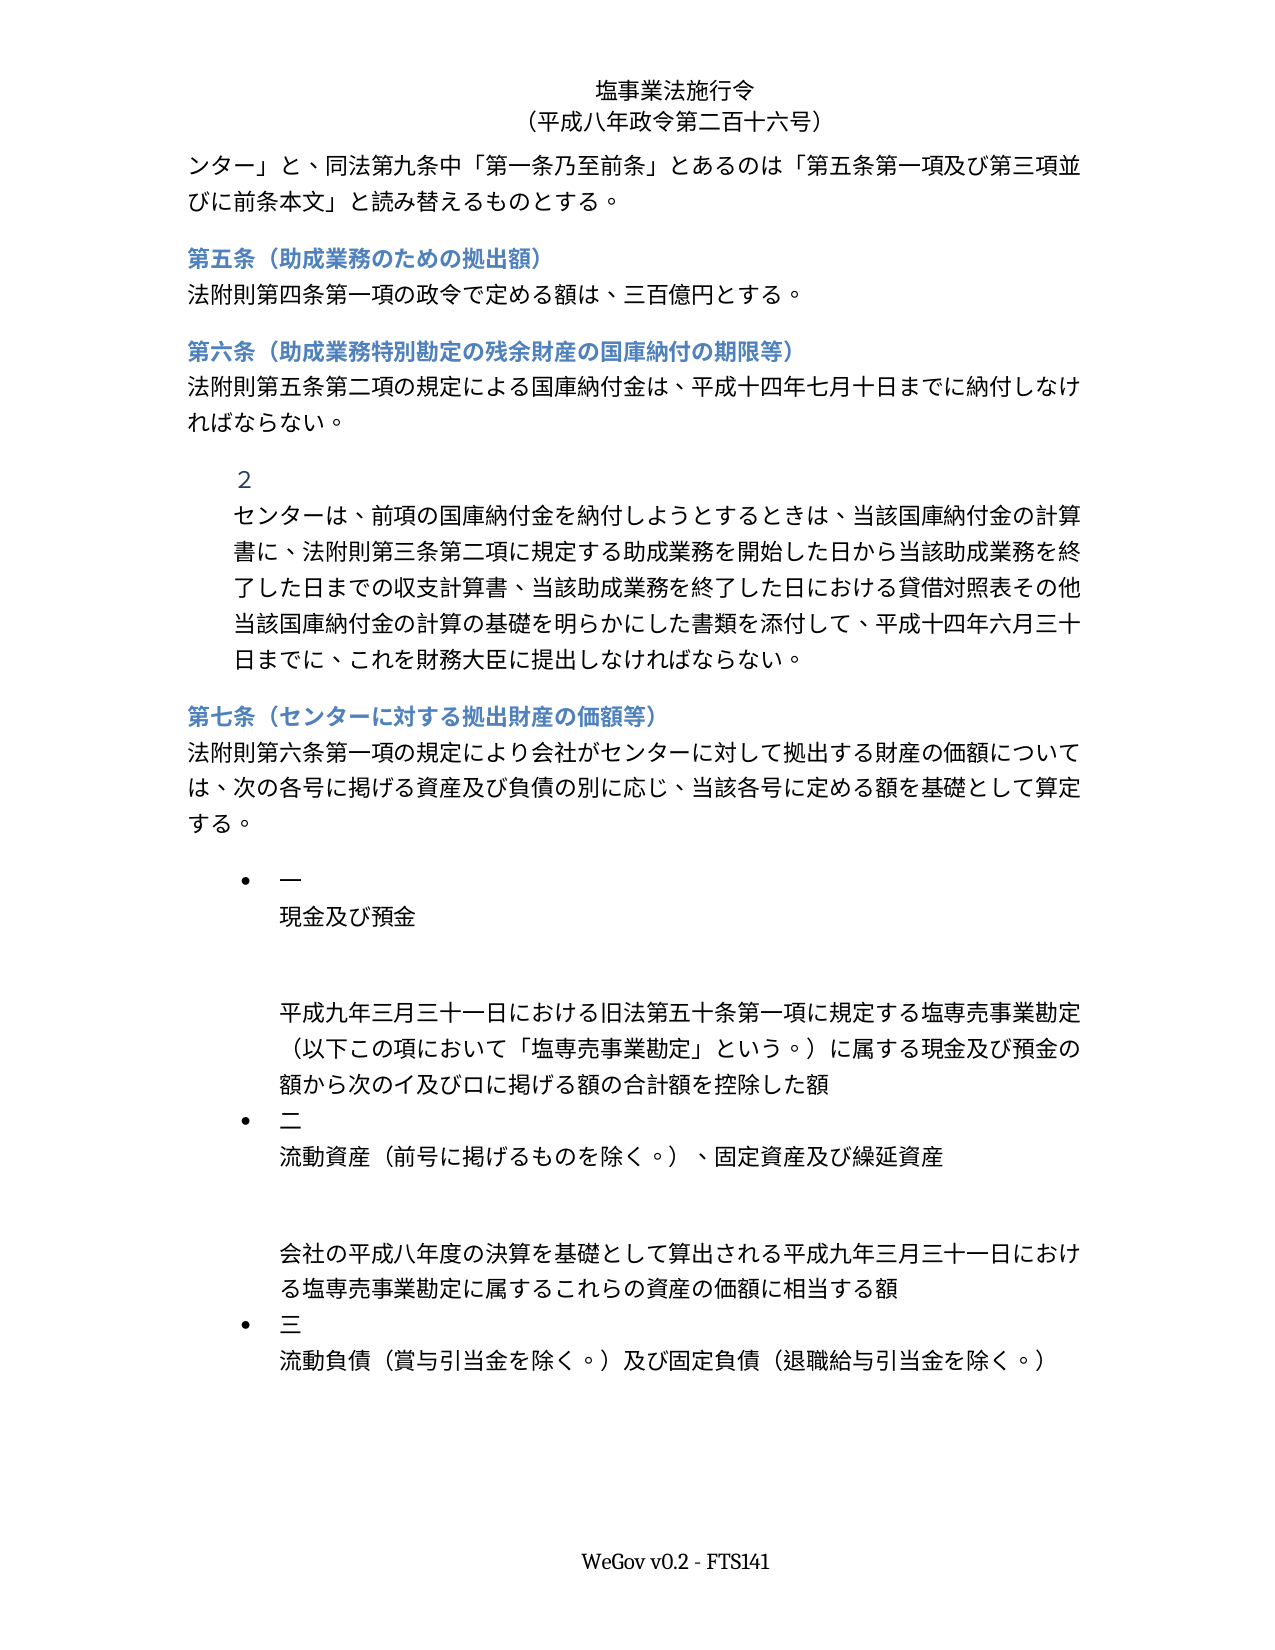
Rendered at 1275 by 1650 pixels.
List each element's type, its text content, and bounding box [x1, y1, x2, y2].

list 一 現金及び預金 平成九年三月三十一日における旧法第五十条第一項に規定する塩専売事業勘定（以下この項において「塩専売事業勘定」という。）に属する現金及び預金の額から次のイ及びロに掲げる額の合計額を控除した額 [242, 865, 1087, 1101]
list 二 流動資産（前号に掲げるものを除く。）、固定資産及び繰延資産 会社の平成八年度の決算を基礎として算出される平成九年三月三十一日における塩専売事業勘定に属するこれらの資産の価額に相当する額 [242, 1105, 1087, 1305]
subtitle 第七条（センターに対する拠出財産の価額等） [187, 701, 1087, 732]
subtitle 第五条（助成業務のための拠出額） [187, 243, 1087, 274]
subtitle 第六条（助成業務特別勘定の残余財産の国庫納付の期限等） [187, 335, 1087, 367]
text センターは、前項の国庫納付金を納付しようとするときは、当該国庫納付金の計算書に、法附則第三条第二項に規定する助成業務を開始した日から当該助成業務を終了した日までの収支計算書、当該助成業務を終了した日における貸借対照表その他当該国庫納付金の計算の基礎を明らかにした書類を添付して、平成十四年六月三十日までに、これを財務大臣に提出しなければならない。 [233, 500, 1087, 675]
list 三 流動負債（賞与引当金を除く。）及び固定負債（退職給与引当金を除く。） 会社の平成八年度の決算を基礎として算出される平成九年三月三十一日における塩専売事業勘定に属するこれらの負債の価額に相当する額 [242, 1309, 1087, 1437]
text 法附則第四条第一項の政令で定める額は、三百億円とする。 [187, 279, 1087, 310]
subtitle ２ [233, 464, 1087, 495]
text 法附則第五条第二項の規定による国庫納付金は、平成十四年七月十日までに納付しなければならない。 [187, 371, 1087, 438]
text 法附則第六条第一項の規定により会社がセンターに対して拠出する財産の価額については、次の各号に掲げる資産及び負債の別に応じ、当該各号に定める額を基礎として算定する。 [187, 736, 1087, 839]
